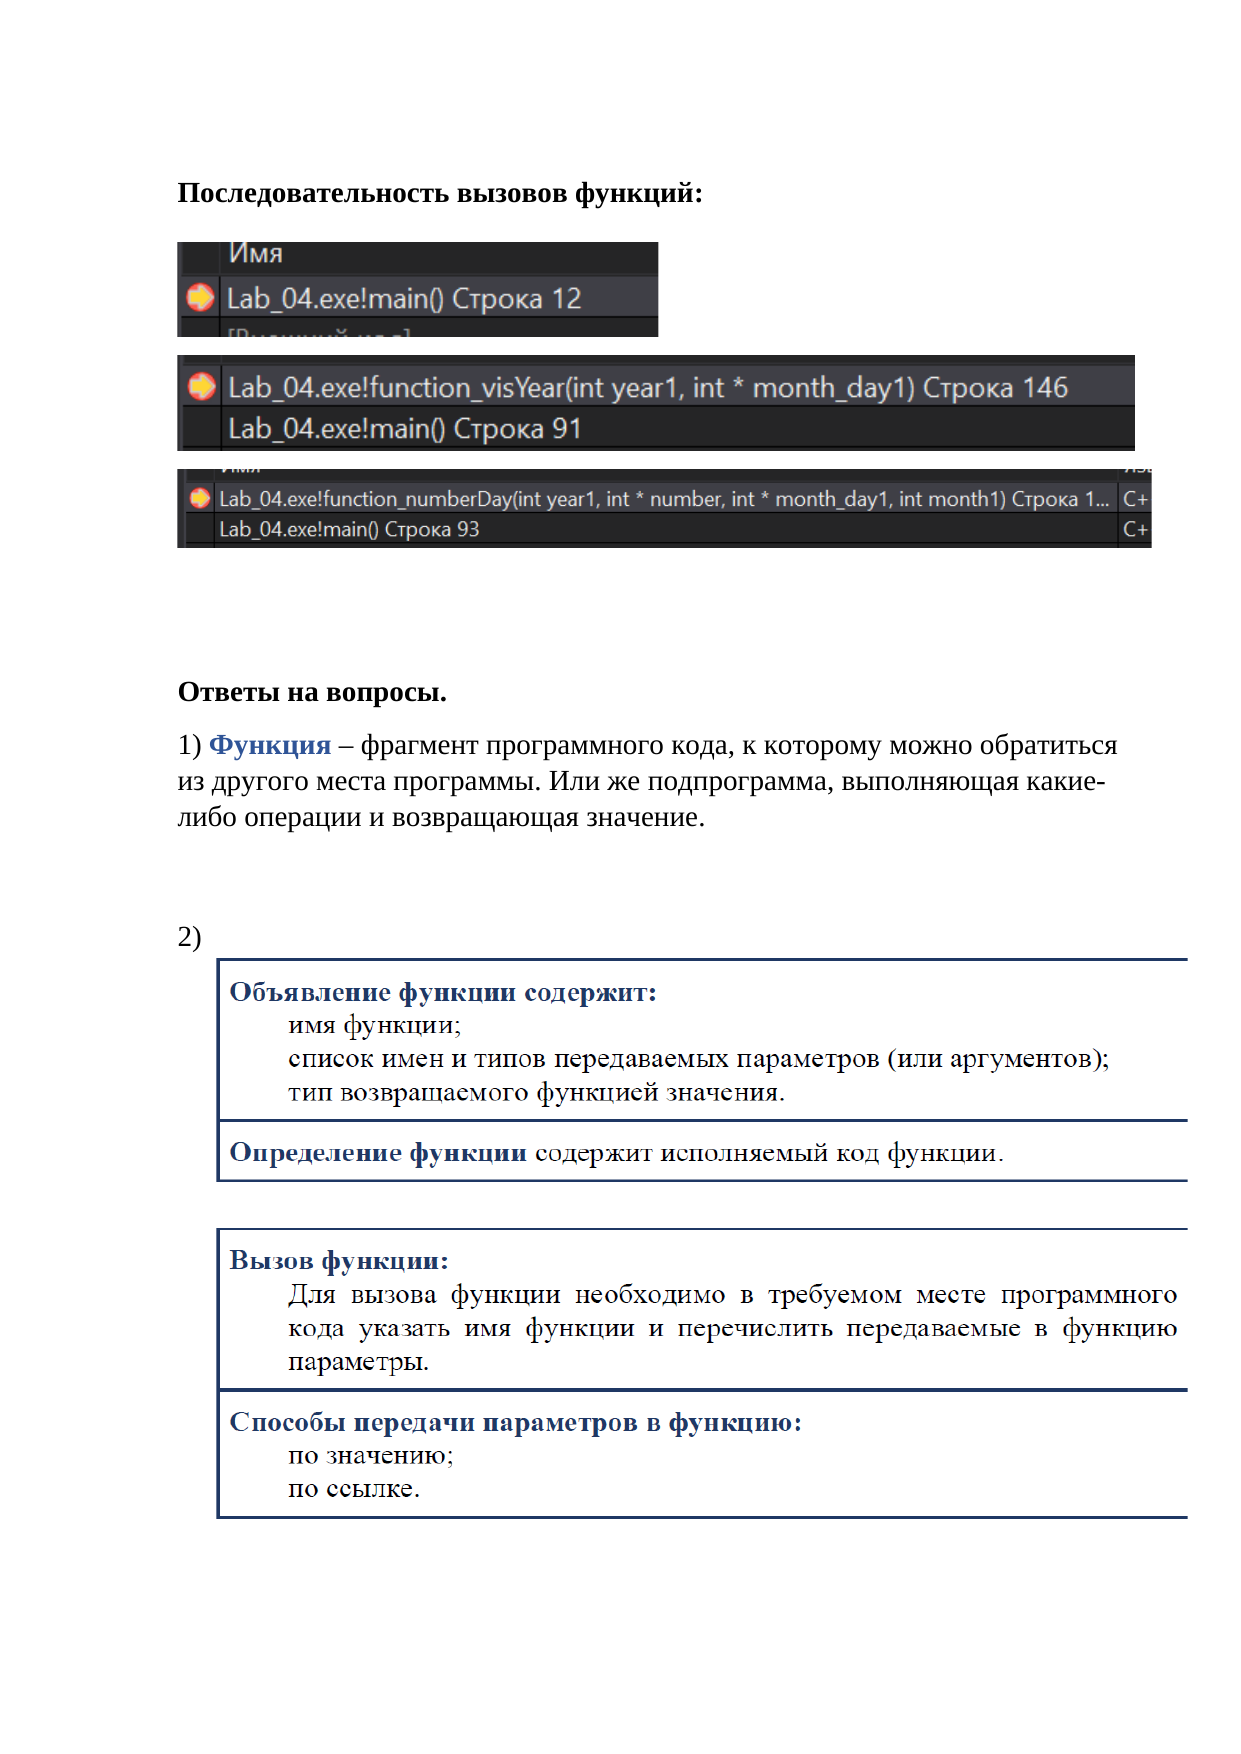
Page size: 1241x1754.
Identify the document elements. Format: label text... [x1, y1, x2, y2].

picture [177, 242, 659, 337]
picture [215, 954, 1187, 1520]
text Ответы на вопросы. [177, 674, 1152, 708]
text 1) Функция – фрагмент программного кода, к которому можно обратиться из другого места программы. Или же подпрограмма, выполняющая какие-либо операции и возвращающая значение. [177, 727, 1152, 833]
picture [177, 469, 1152, 548]
text 2) [177, 919, 1152, 953]
text Последовательность вызовов функций: [177, 176, 1152, 209]
picture [177, 355, 1135, 451]
